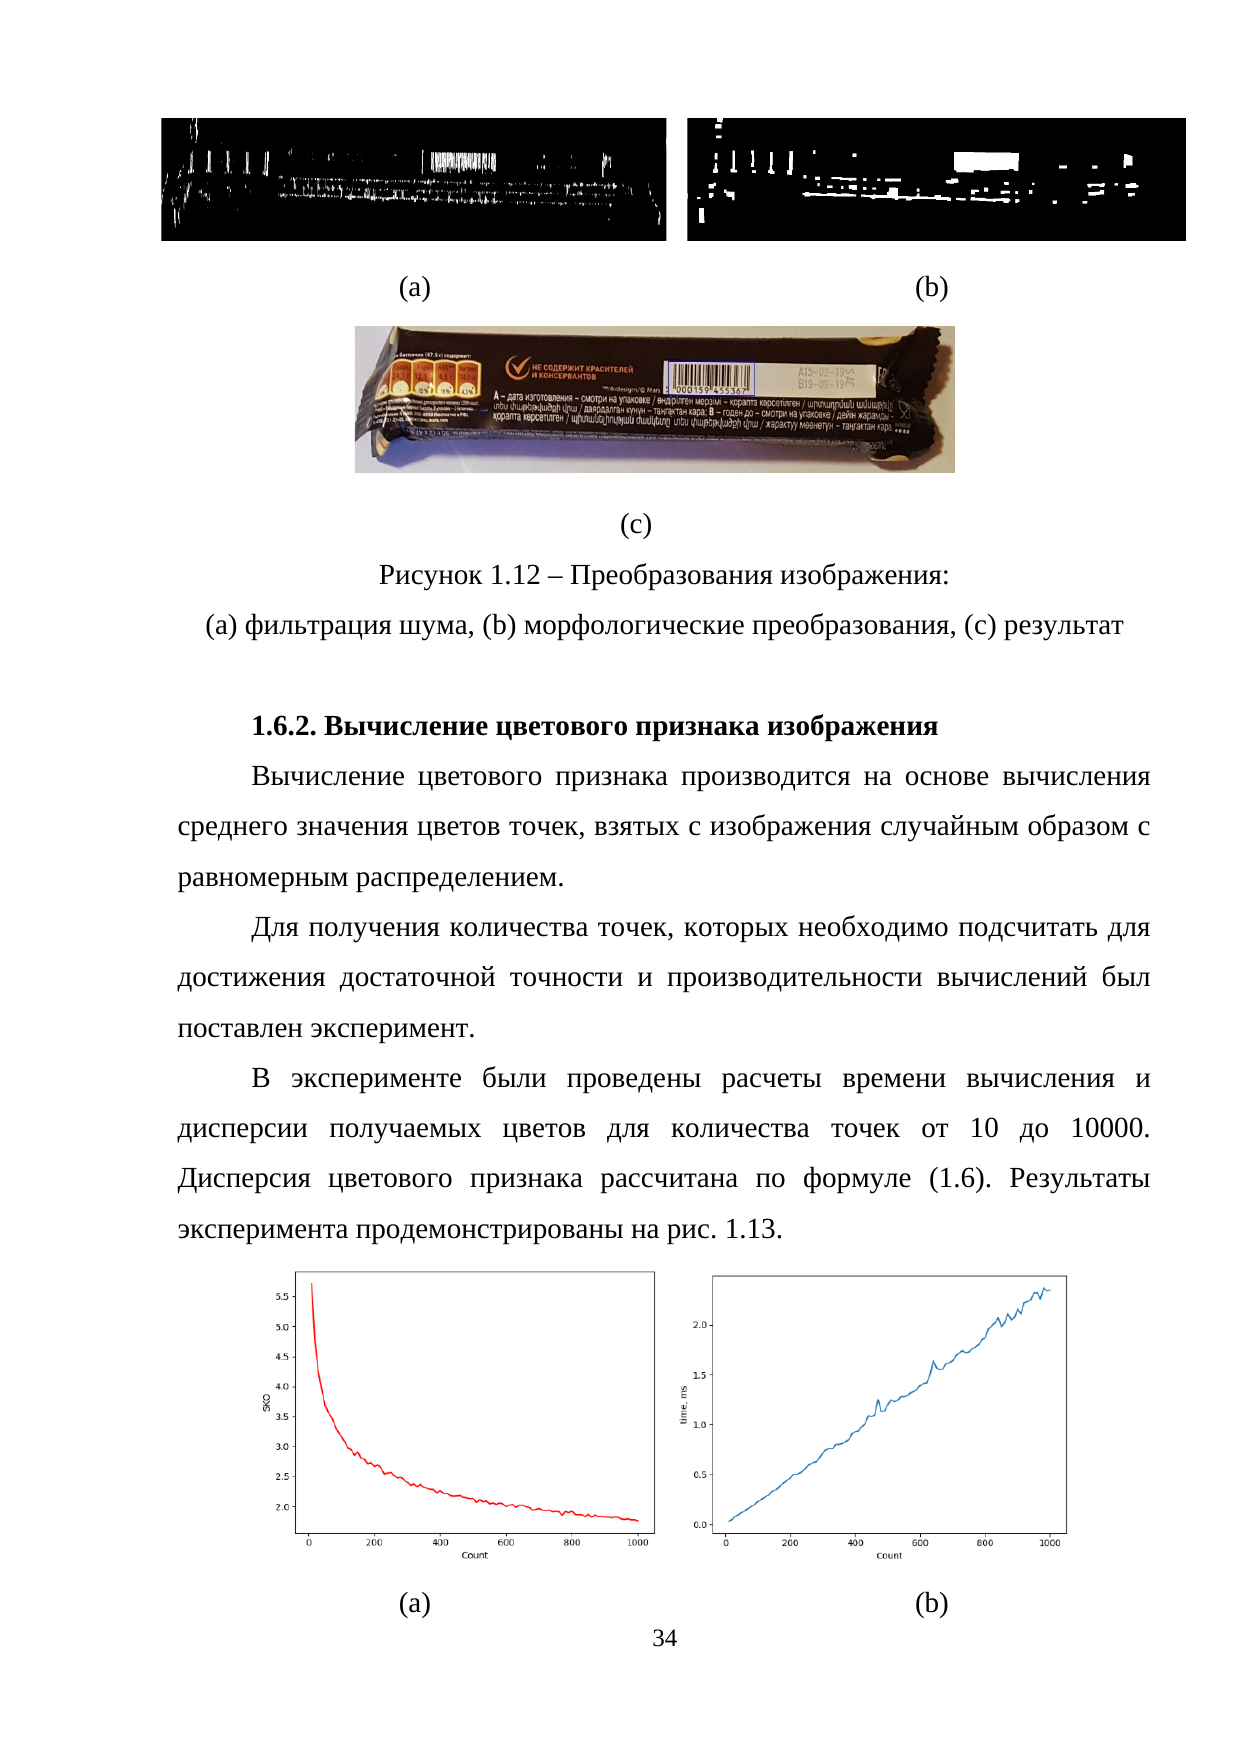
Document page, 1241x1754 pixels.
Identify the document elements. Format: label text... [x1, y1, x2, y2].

text Вычисление цветового признака производится на основе вычисления среднего значения цветов точек, взятых с изображения случайным образом с равномерным распределением. [177, 758, 1152, 892]
text 1.6.2. Вычисление цветового признака изображения [177, 708, 1152, 741]
text (a) фильтрация шума, (b) морфологические преобразования, (c) результат [177, 607, 1152, 641]
text (a) (b) [177, 1585, 1152, 1619]
picture [671, 1264, 1075, 1569]
text (c) [546, 319, 1152, 540]
text Для получения количества точек, которых необходимо подсчитать для достижения достаточной точности и производительности вычислений был поставлен эксперимент. [177, 909, 1152, 1043]
picture [354, 326, 955, 473]
text Рисунок 1.12 – Преобразования изображения: [177, 557, 1152, 590]
text В эксперименте были проведены расчеты времени вычисления и дисперсии получаемых цветов для количества точек от 10 до 10000. Дисперсия цветового признака рассчитана по формуле (1.6). Результаты эксперимента продемонстрированы на рис. 1.13. [177, 1060, 1152, 1244]
picture [160, 118, 666, 240]
picture [254, 1261, 664, 1569]
picture [685, 118, 1186, 240]
